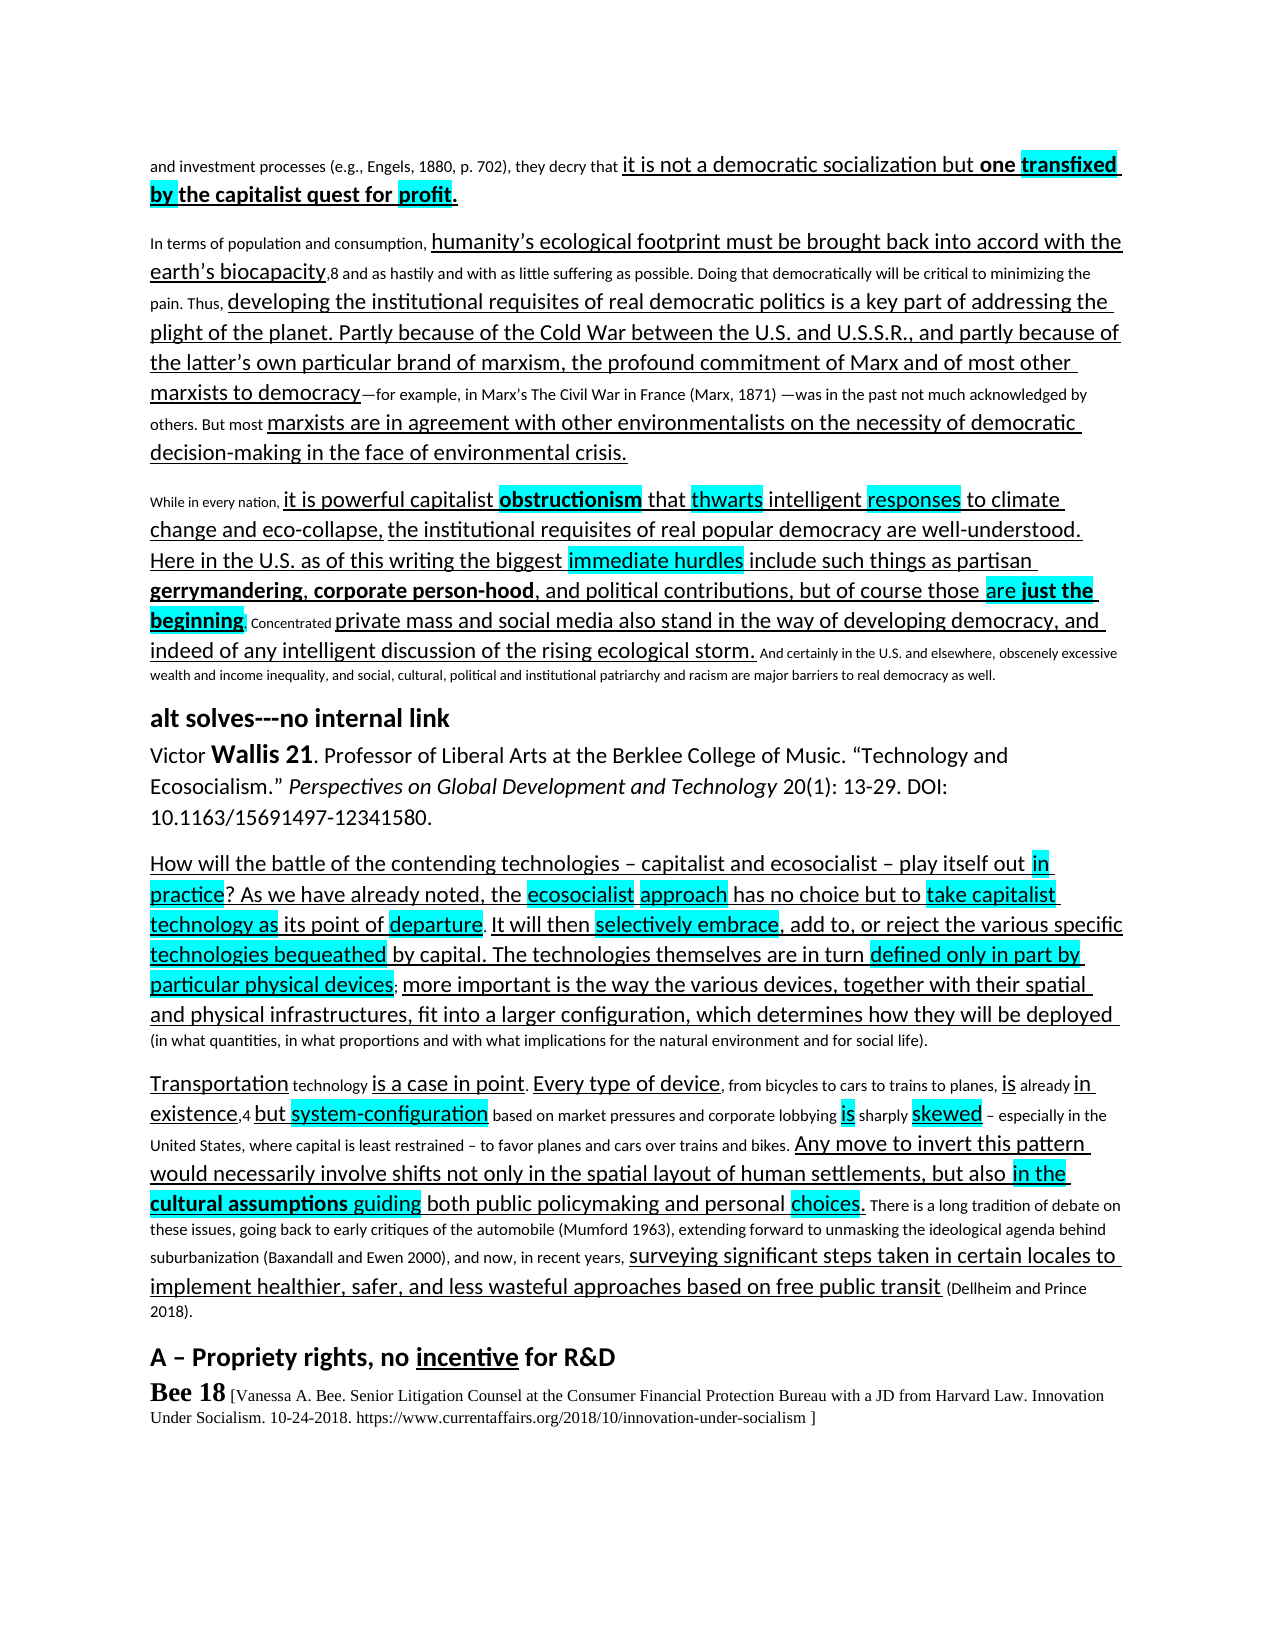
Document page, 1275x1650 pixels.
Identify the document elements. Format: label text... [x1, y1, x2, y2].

subtitle A – Propriety rights, no incentive for R&D [150, 1340, 1125, 1373]
text Transportation technology is a case in point. Every type of device, from bicycles to cars to trains to planes, is already in existence,4 but system-configuration based on market pressures and corporate lobbying is sharply skewed – especially in the United States, where capital is least restrained – to favor planes and cars over trains and bikes. Any move to invert this pattern would necessarily involve shifts not only in the spatial layout of human settlements, but also in the cultural assumptions guiding both public policymaking and personal choices. There is a long tradition of debate on these issues, going back to early critiques of the automobile (Mumford 1963), extending forward to unmasking the ideological agenda behind suburbanization (Baxandall and Ewen 2000), and now, in recent years, surveying significant steps taken in certain locales to implement healthier, safer, and less wasteful approaches based on free public transit (Dellheim and Prince 2018). [150, 1069, 1125, 1322]
text Victor Wallis 21. Professor of Liberal Arts at the Berklee College of Music. “Technology and Ecosocialism.” Perspectives on Global Development and Technology 20(1): 13-29. DOI: 10.1163/15691497-12341580. [150, 737, 1125, 831]
text How will the battle of the contending technologies – capitalist and ecosocialist – play itself out in practice? As we have already noted, the ecosocialist approach has no choice but to take capitalist technology as its point of departure. It will then selectively embrace, add to, or reject the various specific technologies bequeathed by capital. The technologies themselves are in turn defined only in part by particular physical devices; more important is the way the various devices, together with their spatial and physical infrastructures, fit into a larger configuration, which determines how they will be deployed (in what quantities, in what proportions and with what implications for the natural environment and for social life). [150, 849, 1125, 1051]
subtitle alt solves---no internal link [150, 702, 1125, 735]
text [150, 150, 1125, 208]
text In terms of population and consumption, humanity’s ecological footprint must be brought back into accord with the earth’s biocapacity,8 and as hastily and with as little suffering as possible. Doing that democratically will be critical to minimizing the pain. Thus, developing the institutional requisites of real democratic politics is a key part of addressing the plight of the planet. Partly because of the Cold War between the U.S. and U.S.S.R., and partly because of the latter’s own particular brand of marxism, the profound commitment of Marx and of most other marxists to democracy—for example, in Marx’s The Civil War in France (Marx, 1871) —was in the past not much acknowledged by others. But most marxists are in agreement with other environmentalists on the necessity of democratic decision-making in the face of environmental crisis. [150, 227, 1125, 467]
text Bee 18 [Vanessa A. Bee. Senior Litigation Counsel at the Consumer Financial Protection Bureau with a JD from Harvard Law. Innovation Under Socialism. 10-24-2018. https://www.currentaffairs.org/2018/10/innovation-under-socialism ] [150, 1376, 1125, 1427]
text While in every nation, it is powerful capitalist obstructionism that thwarts intelligent responses to climate change and eco-collapse, the institutional requisites of real popular democracy are well-understood. Here in the U.S. as of this writing the biggest immediate hurdles include such things as partisan gerrymandering, corporate person-hood, and political contributions, but of course those are just the beginning. Concentrated private mass and social media also stand in the way of developing democracy, and indeed of any intelligent discussion of the rising ecological storm. And certainly in the U.S. and elsewhere, obscenely excessive wealth and income inequality, and social, cultural, political and institutional patriarchy and racism are major barriers to real democracy as well. [150, 485, 1125, 684]
